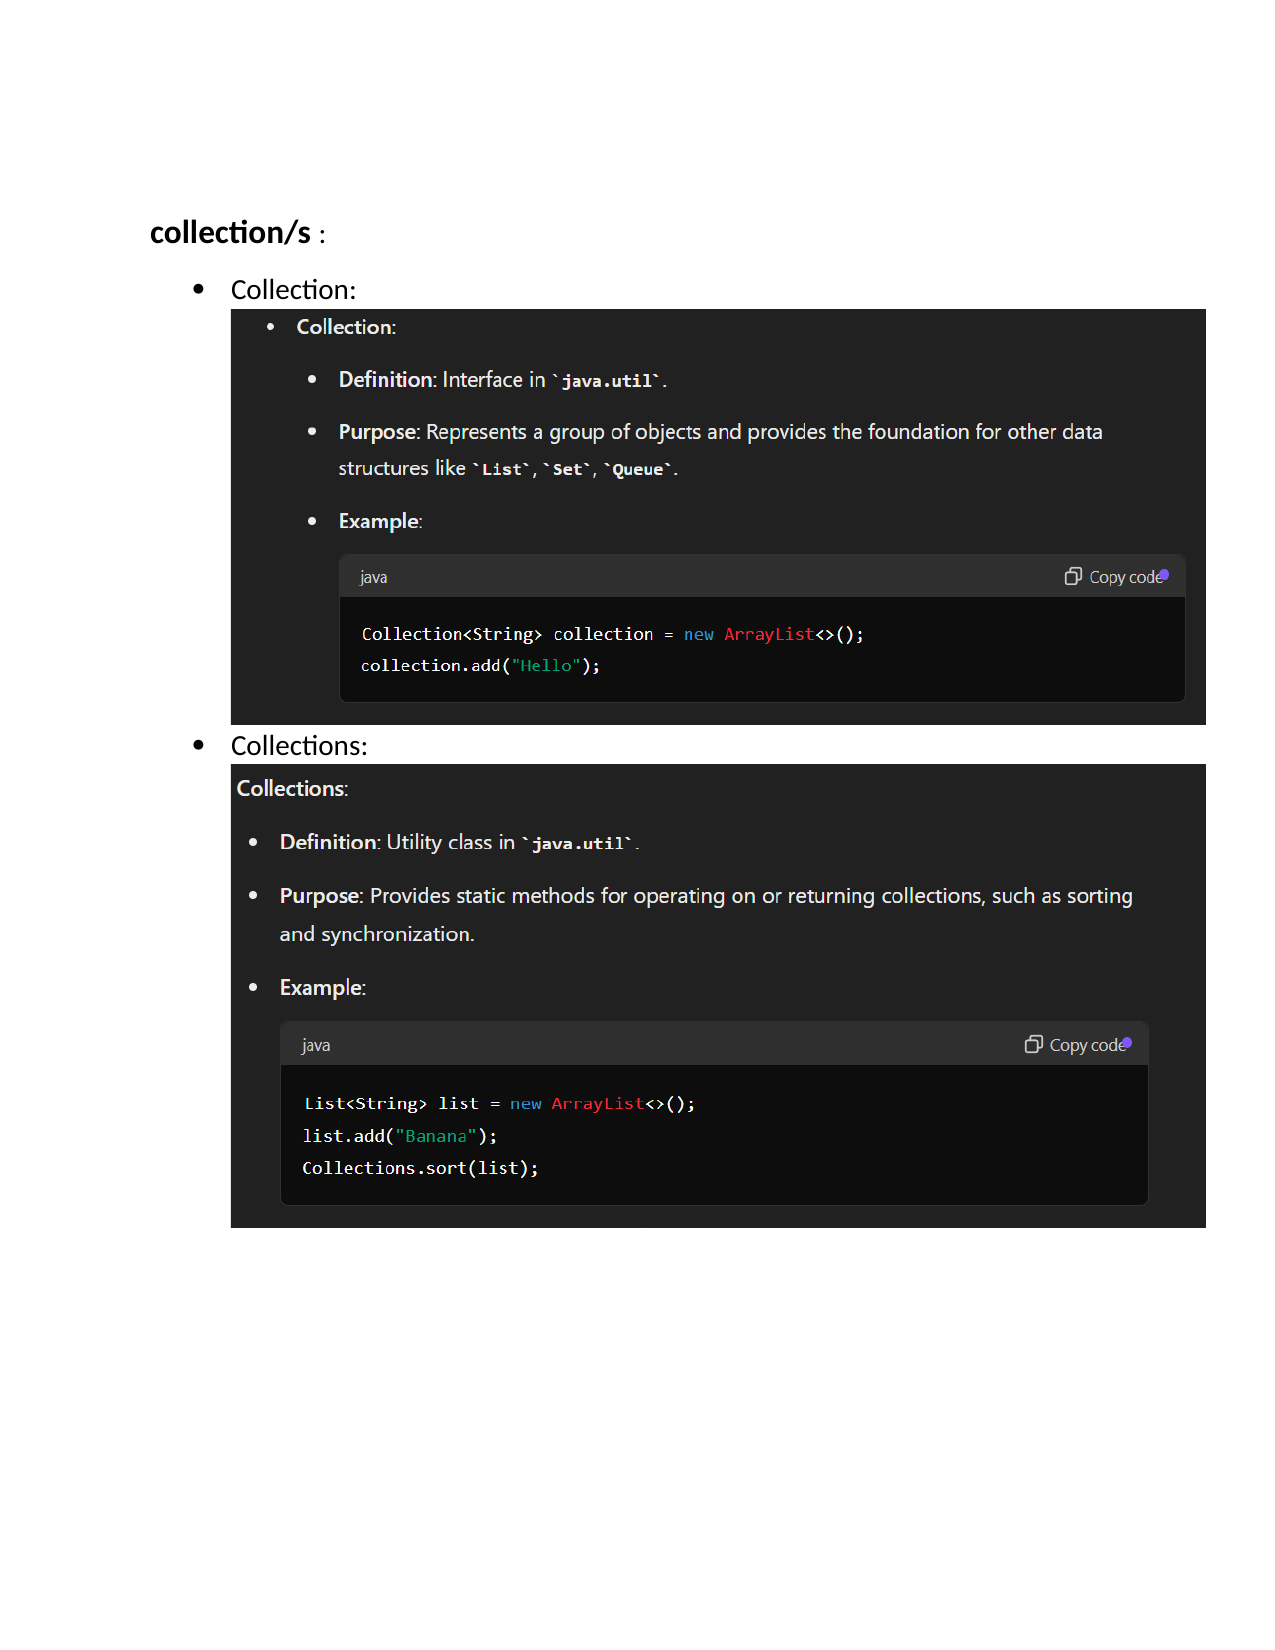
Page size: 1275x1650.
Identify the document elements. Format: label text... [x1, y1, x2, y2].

picture [230, 764, 1206, 1228]
picture [230, 309, 1206, 725]
text collection/s : [150, 211, 1125, 251]
